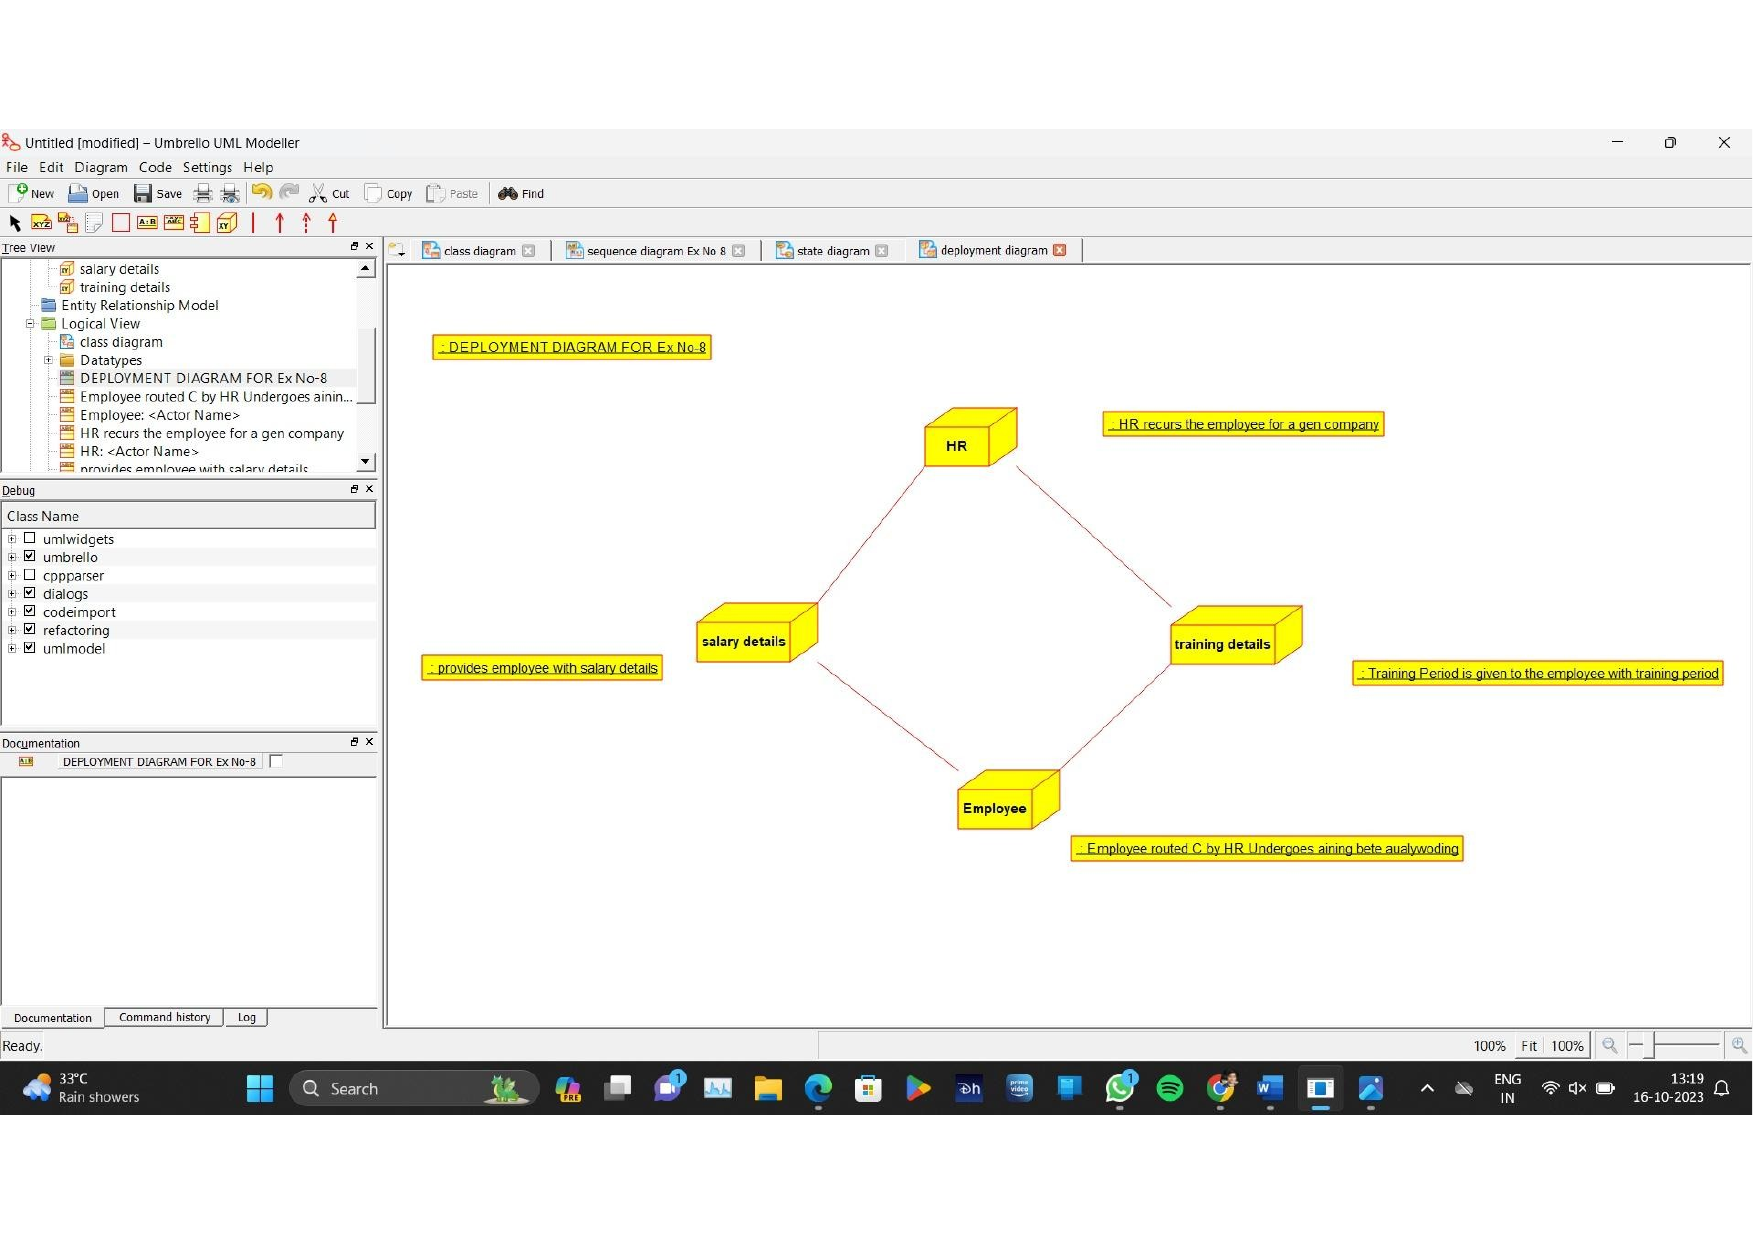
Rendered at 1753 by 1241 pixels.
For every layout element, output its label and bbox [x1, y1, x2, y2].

picture [0, 129, 1753, 1115]
